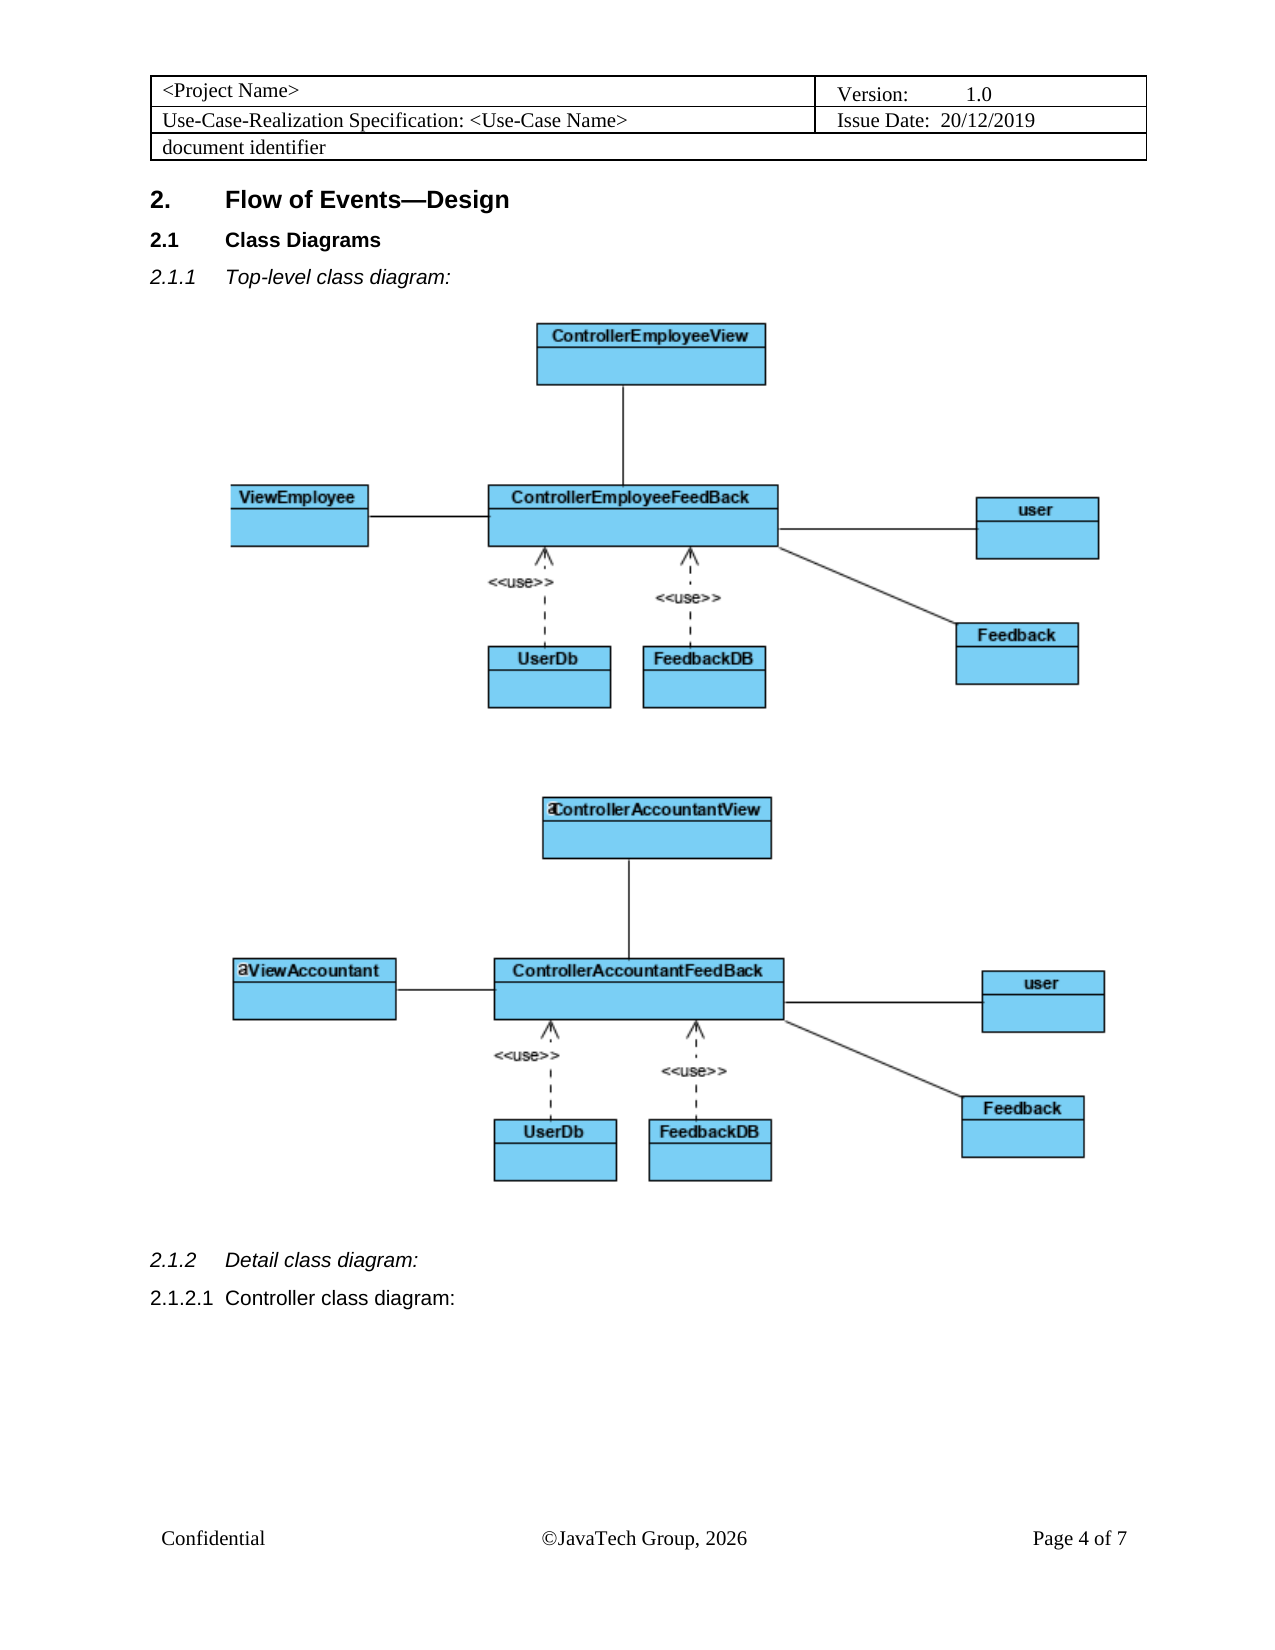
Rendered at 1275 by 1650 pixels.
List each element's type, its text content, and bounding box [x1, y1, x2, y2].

picture [225, 295, 1132, 1235]
subtitle Class Diagrams [150, 227, 1125, 252]
subtitle Flow of Events—Design [150, 185, 1125, 214]
subtitle Controller class diagram: [150, 1284, 1125, 1309]
subtitle Top-level class diagram: [150, 264, 1125, 289]
subtitle Detail class diagram: [150, 1247, 1125, 1272]
